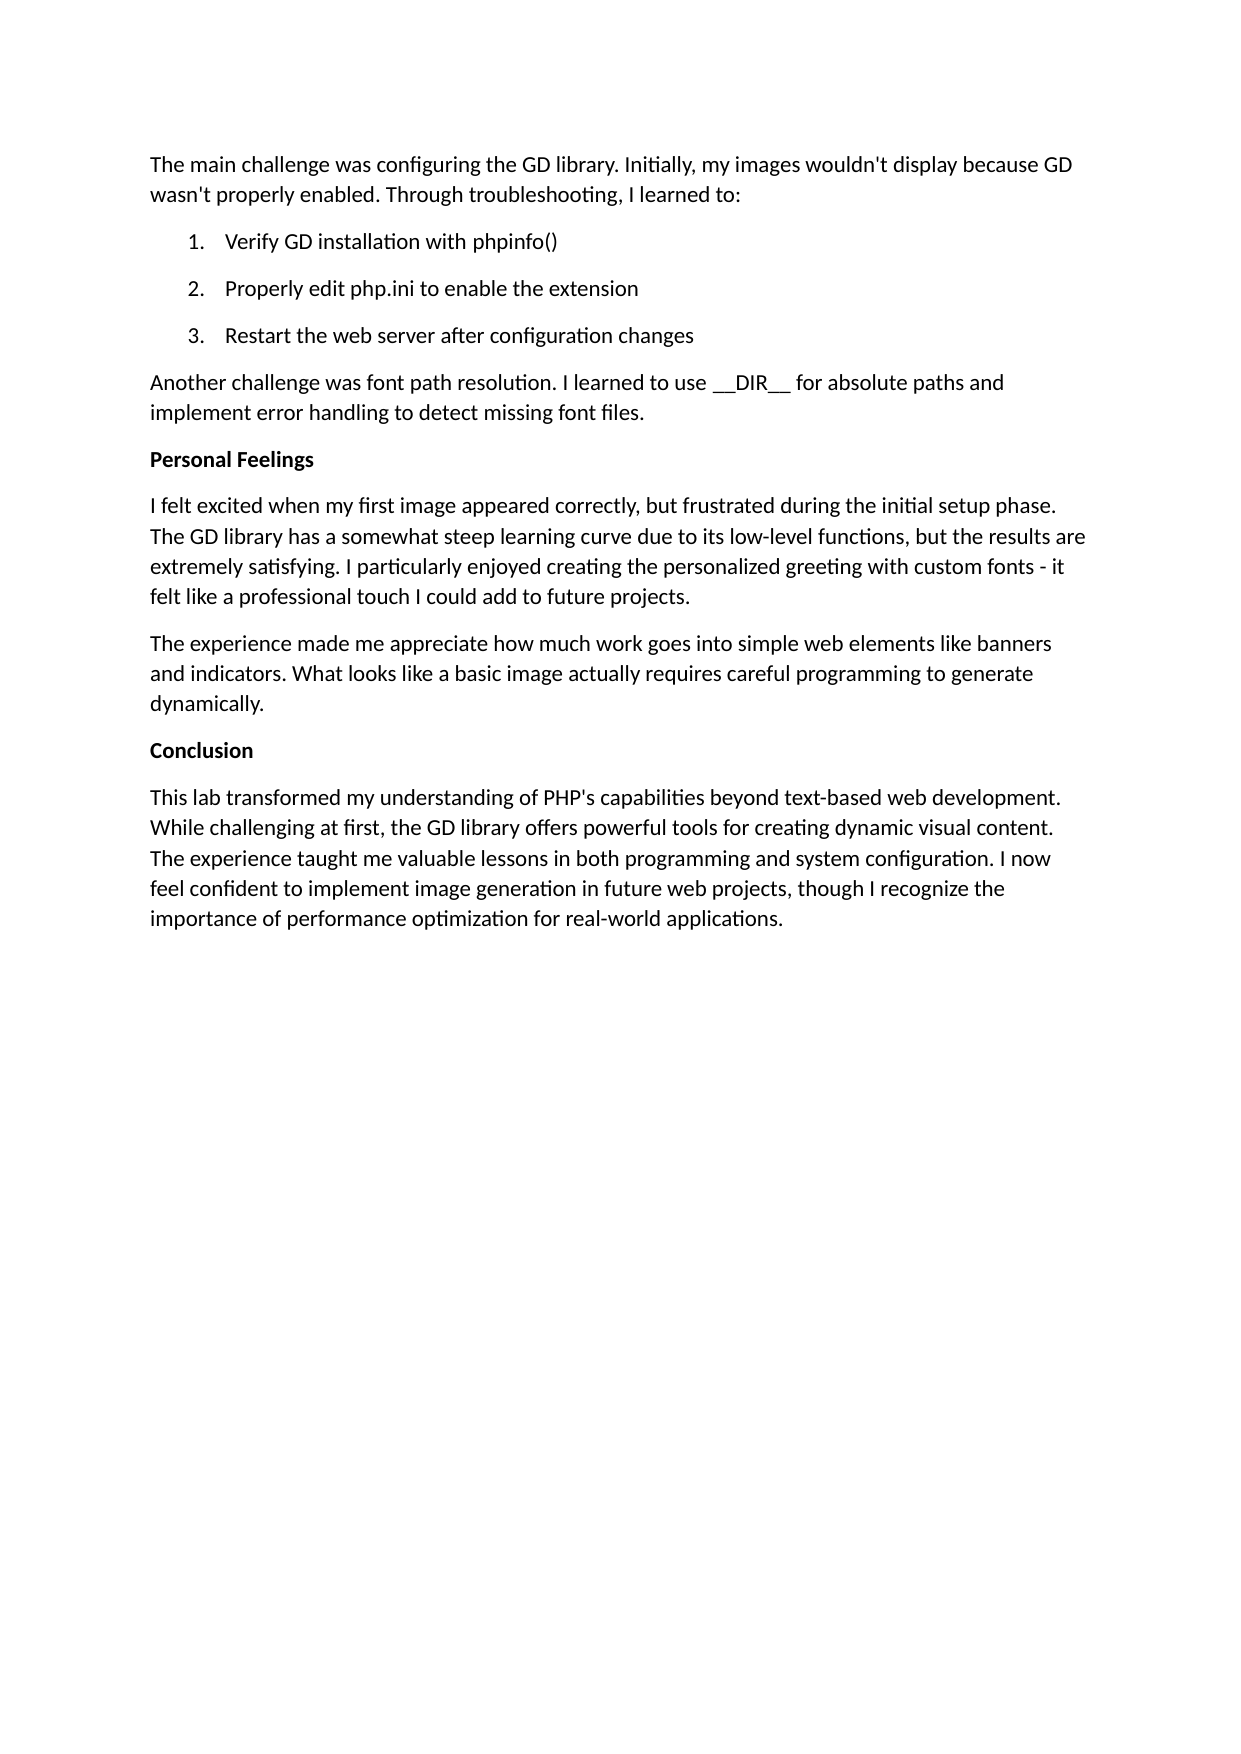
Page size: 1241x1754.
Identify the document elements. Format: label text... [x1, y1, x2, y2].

text The experience made me appreciate how much work goes into simple web elements like banners and indicators. What looks like a basic image actually requires careful programming to generate dynamically. [150, 629, 1090, 718]
text Personal Feelings [150, 445, 1090, 473]
text Conclusion [150, 736, 1090, 764]
list Verify GD installation with phpinfo() [187, 227, 1090, 255]
text This lab transformed my understanding of PHP's capabilities beyond text-based web development. While challenging at first, the GD library offers powerful tools for creating dynamic visual content. The experience taught me valuable lessons in both programming and system configuration. I now feel confident to implement image generation in future web projects, though I recognize the importance of performance optimization for real-world applications. [150, 783, 1090, 932]
list Properly edit php.ini to enable the extension [187, 274, 1090, 302]
text Another challenge was font path resolution. I learned to use __DIR__ for absolute paths and implement error handling to detect missing font files. [150, 368, 1090, 426]
list Restart the web server after configuration changes [187, 321, 1090, 349]
text The main challenge was configuring the GD library. Initially, my images wouldn't display because GD wasn't properly enabled. Through troubleshooting, I learned to: [150, 150, 1090, 208]
text I felt excited when my first image appeared correctly, but frustrated during the initial setup phase. The GD library has a somewhat steep learning curve due to its low-level functions, but the results are extremely satisfying. I particularly enjoyed creating the personalized greeting with custom fonts - it felt like a professional touch I could add to future projects. [150, 492, 1090, 610]
